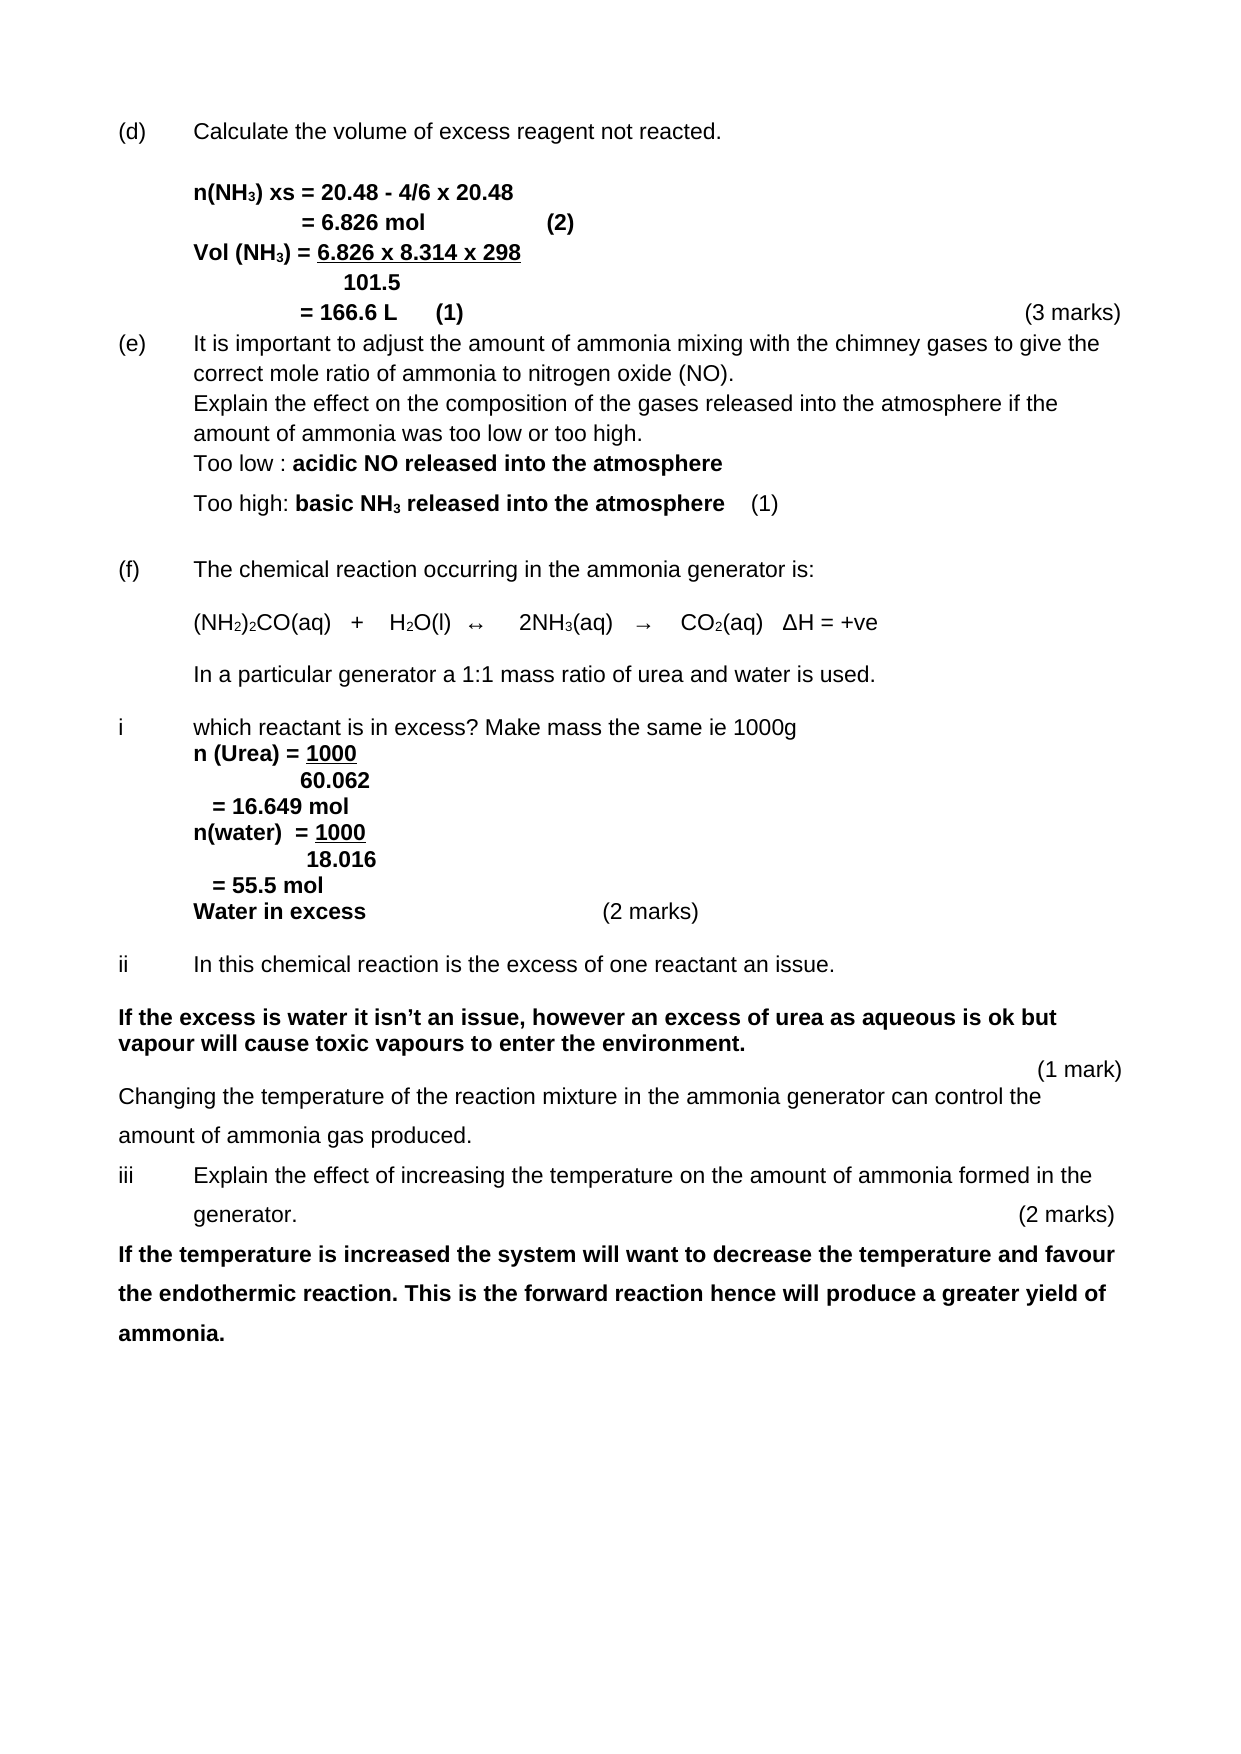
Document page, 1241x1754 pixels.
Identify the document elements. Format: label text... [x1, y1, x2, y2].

text = 6.826 mol (2) [118, 209, 1122, 235]
text 60.062 [118, 767, 1122, 793]
text (e) It is important to adjust the amount of ammonia mixing with the chimney gases to give the correct mole ratio of ammonia to nitrogen oxide (NO). [118, 329, 1122, 386]
text Changing the temperature of the reaction mixture in the ammonia generator can control the amount of ammonia gas produced. [118, 1083, 1122, 1149]
text Vol (NH3) = 6.826 x 8.314 x 298 [193, 239, 1122, 265]
text n(water) = 1000 [118, 819, 1122, 846]
text 18.016 [118, 846, 1122, 872]
text n (Urea) = 1000 [118, 740, 1122, 767]
text (d) Calculate the volume of excess reagent not reacted. [118, 118, 1122, 144]
text If the temperature is increased the system will want to decrease the temperature and favour the endothermic reaction. This is the forward reaction hence will produce a greater yield of ammonia. [118, 1241, 1122, 1346]
text 101.5 [118, 269, 1122, 296]
text = 16.649 mol [118, 793, 1122, 819]
text = 166.6 L (1) (3 marks) [118, 299, 1122, 326]
text (1 mark) [118, 1056, 1122, 1083]
text Explain the effect on the composition of the gases released into the atmosphere if the amount of ammonia was too low or too high. [193, 390, 1122, 447]
text Too high: basic NH3 released into the atmosphere (1) [193, 490, 1122, 516]
text Water in excess (2 marks) [118, 898, 1122, 925]
text If the excess is water it isn’t an issue, however an excess of urea as aqueous is ok but vapour will cause toxic vapours to enter the environment. [118, 1004, 1122, 1056]
list In a particular generator a 1:1 mass ratio of urea and water is used. [193, 661, 1122, 687]
text i which reactant is in excess? Make mass the same ie 1000g [118, 714, 1122, 740]
text = 55.5 mol [118, 872, 1122, 898]
list (NH2)2CO(aq) + H2O(l) ↔ 2NH3(aq) → CO2(aq) ΔH = +ve [193, 608, 1122, 635]
text Too low : acidic NO released into the atmosphere [193, 450, 1122, 477]
text n(NH3) xs = 20.48 - 4/6 x 20.48 [193, 178, 1122, 205]
text ii In this chemical reaction is the excess of one reactant an issue. [118, 951, 1122, 977]
text iii Explain the effect of increasing the temperature on the amount of ammonia formed in the generator. (2 marks) [118, 1162, 1122, 1228]
text (f) The chemical reaction occurring in the ammonia generator is: [118, 556, 1122, 582]
